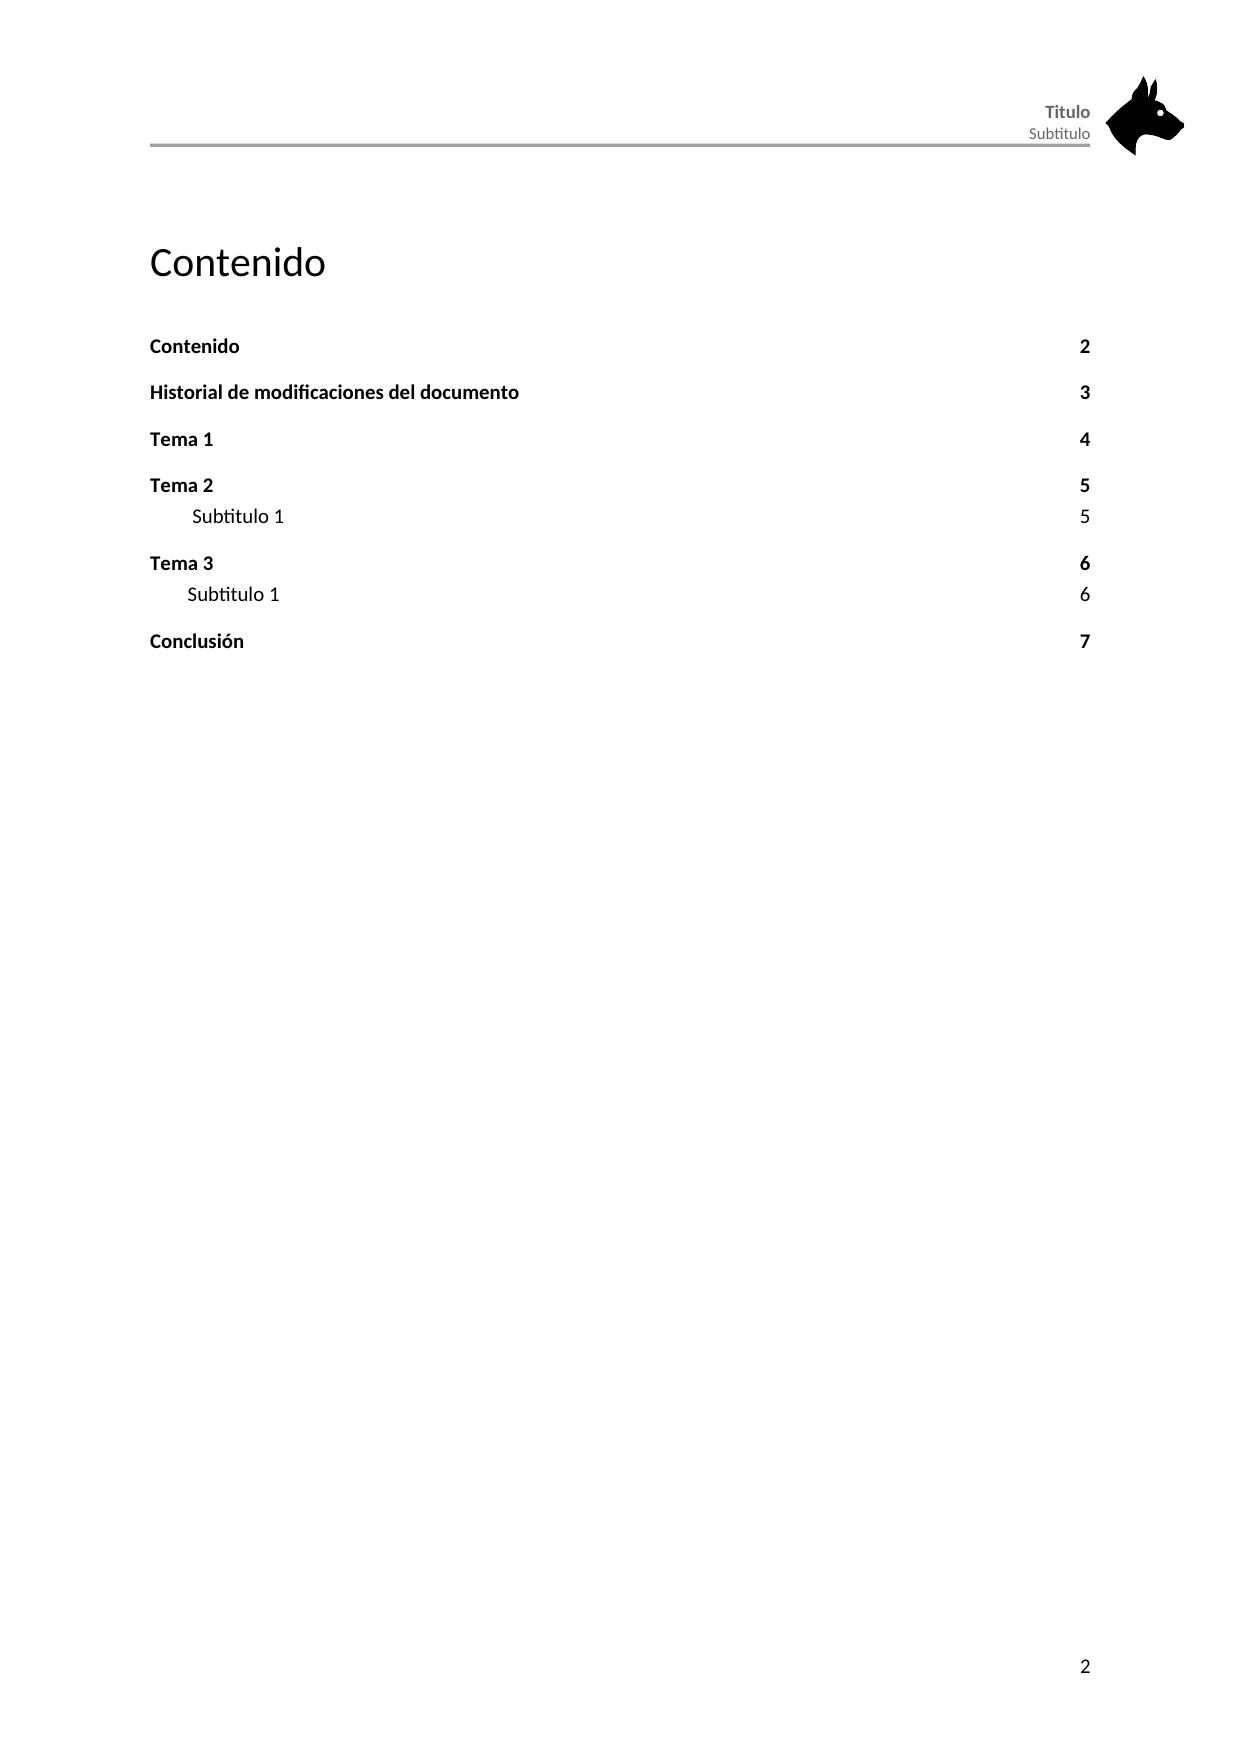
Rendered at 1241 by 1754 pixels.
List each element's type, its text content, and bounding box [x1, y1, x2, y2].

text Subtitulo 1 5 [187, 504, 1090, 529]
text Conclusión 7 [150, 628, 1090, 653]
text Subtitulo 1 6 [187, 582, 1090, 607]
text Tema 3 6 [150, 550, 1090, 575]
text Tema 2 5 [150, 472, 1090, 497]
picture [1105, 76, 1185, 156]
text Contenido 2 [150, 333, 1090, 359]
subtitle Contenido [150, 236, 1090, 287]
text Tema 1 4 [150, 426, 1090, 451]
text Historial de modificaciones del documento 3 [150, 379, 1090, 405]
